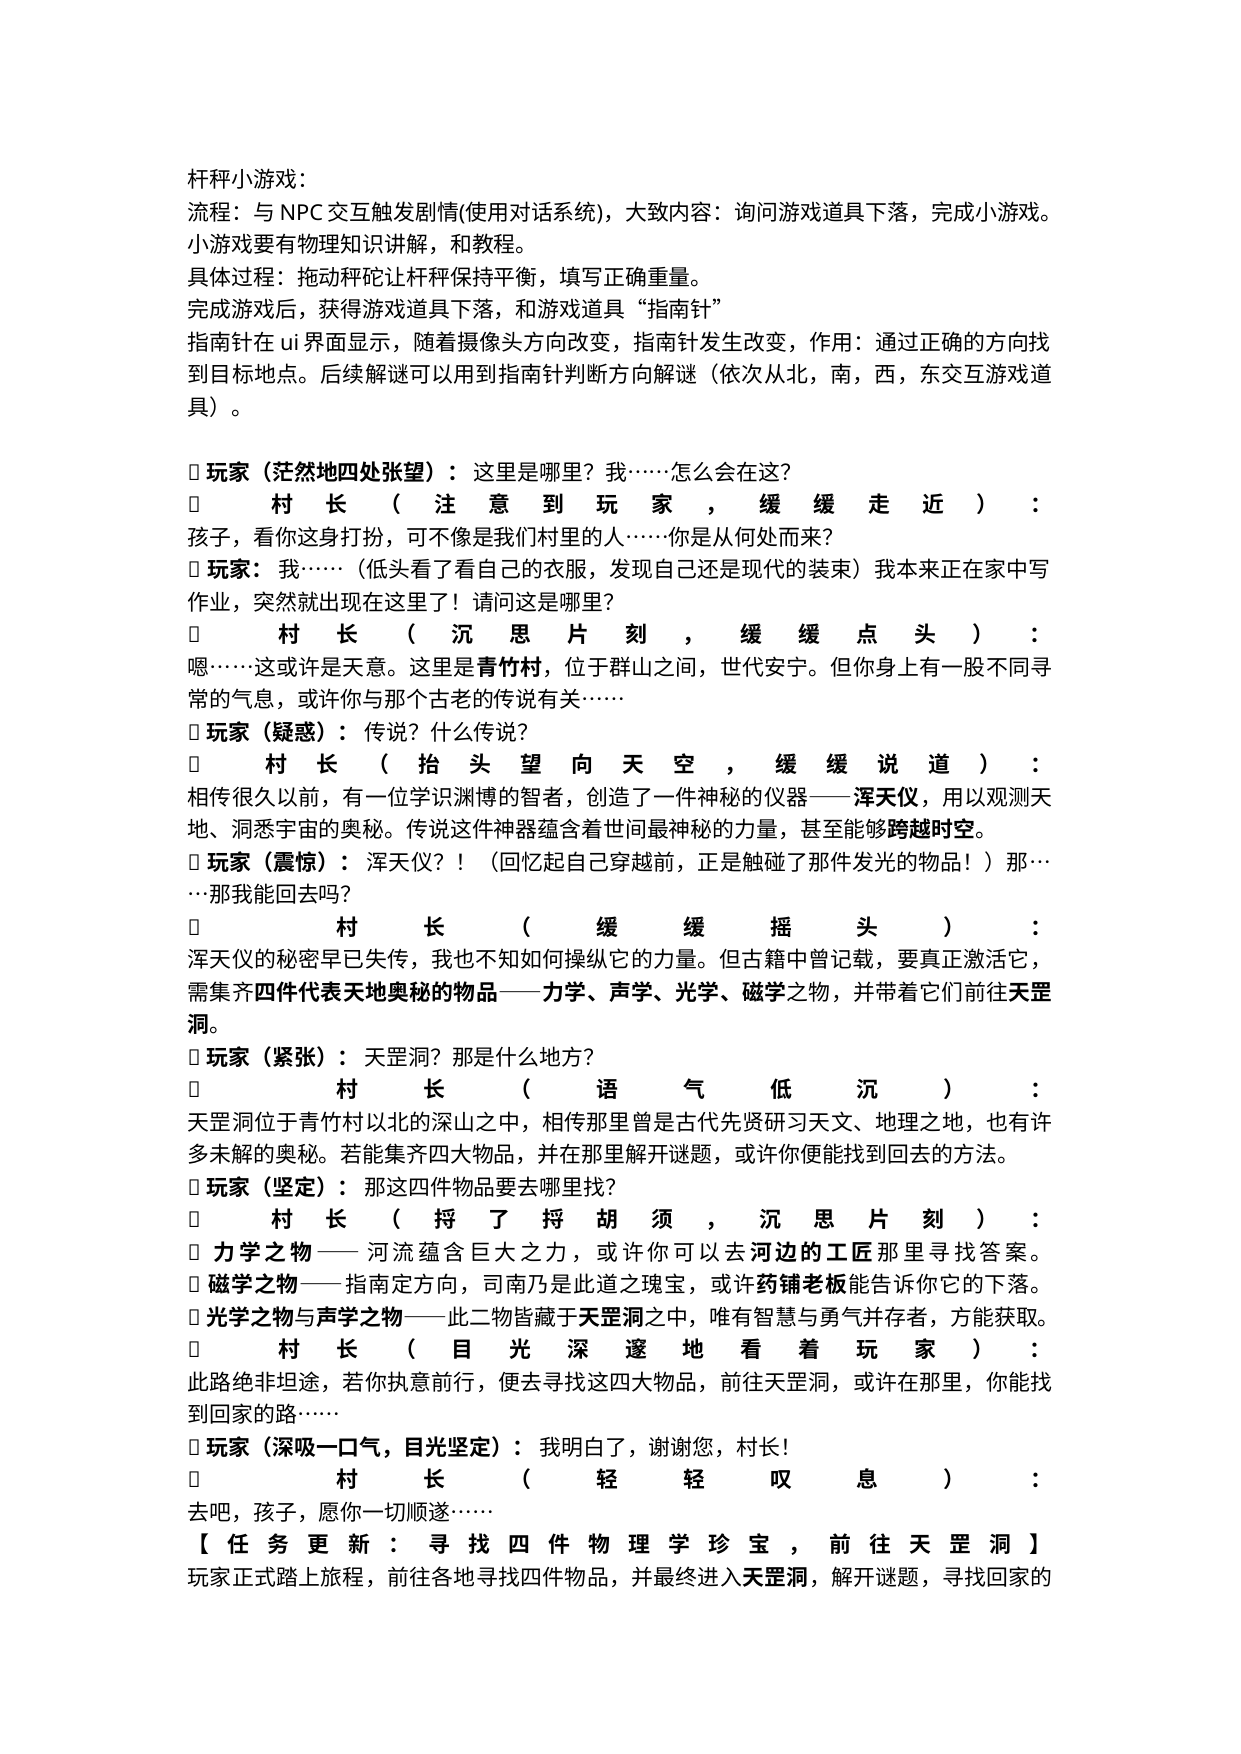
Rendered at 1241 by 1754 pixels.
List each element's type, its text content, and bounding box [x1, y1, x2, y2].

text 完成游戏后，获得游戏道具下落，和游戏道具“指南针” [187, 292, 1053, 324]
text 具体过程：拖动秤砣让杆秤保持平衡，填写正确重量。 [187, 259, 1053, 292]
text 指南针在ui界面显示，随着摄像头方向改变，指南针发生改变，作用：通过正确的方向找到目标地点。后续解谜可以用到指南针判断方向解谜（依次从北，南，西，东交互游戏道具）。 [187, 324, 1053, 422]
text 🔹 村长（沉思片刻，缓缓点头）： 嗯……这或许是天意。这里是青竹村，位于群山之间，世代安宁。但你身上有一股不同寻常的气息，或许你与那个古老的传说有关…… [187, 617, 1053, 714]
text 🔹 玩家（坚定）： 那这四件物品要去哪里找？ [187, 1169, 1053, 1202]
text 🔹 村长（捋了捋胡须，沉思片刻）： ✨ 力学之物——河流蕴含巨大之力，或许你可以去河边的工匠那里寻找答案。 ✨ 磁学之物——指南定方向，司南乃是此道之瑰宝，或许药铺老板能告诉你它的下落。 ✨ 光学之物与声学之物——此二物皆藏于天罡洞之中，唯有智慧与勇气并存者，方能获取。 [187, 1202, 1053, 1332]
text 🔹 村长（缓缓摇头）： 浑天仪的秘密早已失传，我也不知如何操纵它的力量。但古籍中曾记载，要真正激活它，需集齐四件代表天地奥秘的物品——力学、声学、光学、磁学之物，并带着它们前往天罡洞。 [187, 909, 1053, 1039]
text 小游戏要有物理知识讲解，和教程。 [187, 227, 1053, 259]
text 【任务更新：寻找四件物理学珍宝，前往天罡洞】 玩家正式踏上旅程，前往各地寻找四件物品，并最终进入天罡洞，解开谜题，寻找回家的方法！ [187, 1527, 1053, 1592]
text 杆秤小游戏： [187, 162, 1053, 194]
text 🔹 玩家： 我……（低头看了看自己的衣服，发现自己还是现代的装束）我本来正在家中写作业，突然就出现在这里了！请问这是哪里？ [187, 552, 1053, 617]
text 流程：与NPC交互触发剧情(使用对话系统)，大致内容：询问游戏道具下落，完成小游戏。 [187, 194, 1053, 227]
text 🔹 玩家（震惊）： 浑天仪？！（回忆起自己穿越前，正是触碰了那件发光的物品！）那……那我能回去吗？ [187, 844, 1053, 909]
text 🔹 玩家（疑惑）： 传说？什么传说？ [187, 714, 1053, 747]
text 🔹 村长（语气低沉）： 天罡洞位于青竹村以北的深山之中，相传那里曾是古代先贤研习天文、地理之地，也有许多未解的奥秘。若能集齐四大物品，并在那里解开谜题，或许你便能找到回去的方法。 [187, 1072, 1053, 1169]
text 🔹 村长（抬头望向天空，缓缓说道）： 相传很久以前，有一位学识渊博的智者，创造了一件神秘的仪器——浑天仪，用以观测天地、洞悉宇宙的奥秘。传说这件神器蕴含着世间最神秘的力量，甚至能够跨越时空。 [187, 747, 1053, 844]
text 🔹 玩家（茫然地四处张望）： 这里是哪里？我……怎么会在这？ [187, 454, 1053, 487]
text 🔹 玩家（紧张）： 天罡洞？那是什么地方？ [187, 1039, 1053, 1072]
text 🔹 村长（目光深邃地看着玩家）： 此路绝非坦途，若你执意前行，便去寻找这四大物品，前往天罡洞，或许在那里，你能找到回家的路…… [187, 1332, 1053, 1429]
text 🔹 村长（轻轻叹息）： 去吧，孩子，愿你一切顺遂…… [187, 1462, 1053, 1527]
text 🔹 玩家（深吸一口气，目光坚定）： 我明白了，谢谢您，村长！ [187, 1429, 1053, 1462]
text 🔹 村长（注意到玩家，缓缓走近）： 孩子，看你这身打扮，可不像是我们村里的人……你是从何处而来？ [187, 487, 1053, 552]
